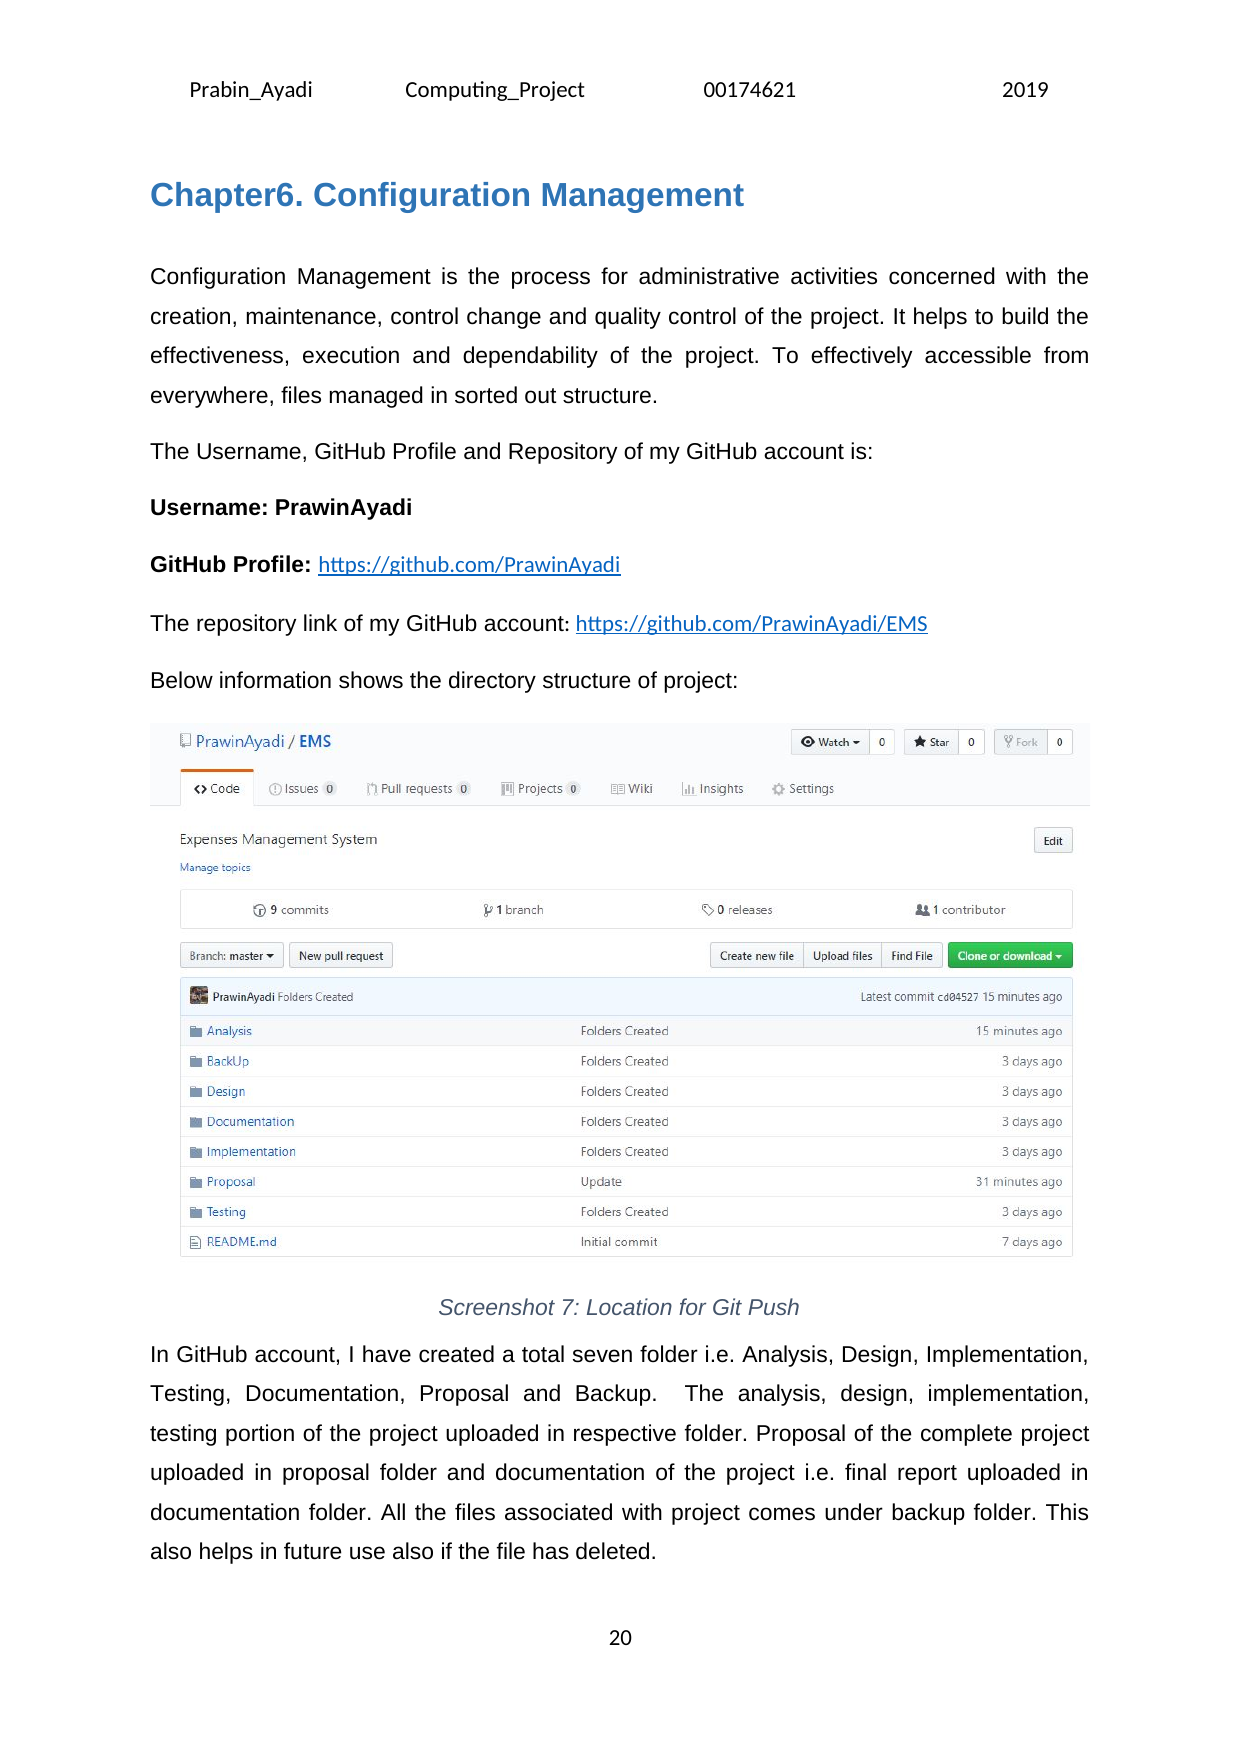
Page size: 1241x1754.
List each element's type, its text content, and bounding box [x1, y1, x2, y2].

picture [150, 723, 1091, 1263]
subtitle Chapter6. Configuration Management [150, 175, 1090, 213]
text Username: PrawinAyadi [150, 494, 1090, 520]
text Below information shows the directory structure of project: [150, 667, 1090, 694]
text In GitHub account, I have created a total seven folder i.e. Analysis, Design, Implementation, Testing, Documentation, Proposal and Backup. The analysis, design, implementation, testing portion of the project uploaded in respective folder. Proposal of the complete project uploaded in proposal folder and documentation of the project i.e. final report uploaded in documentation folder. All the files associated with project comes under backup folder. This also helps in future use also if the file has deleted. [150, 1341, 1090, 1564]
text The repository link of my GitHub account: https://github.com/PrawinAyadi/EMS [150, 609, 1090, 637]
text Screenshot 7: Location for Git Push [150, 1294, 1090, 1320]
text The Username, GitHub Profile and Repository of my GitHub account is: [150, 438, 1090, 464]
text GitHub Profile: https://github.com/PrawinAyadi [150, 550, 1090, 578]
text Configuration Management is the process for administrative activities concerned with the creation, maintenance, control change and quality control of the project. It helps to build the effectiveness, execution and dependability of the project. To effectively accessible from everywhere, files managed in sorted out structure. [150, 263, 1090, 408]
